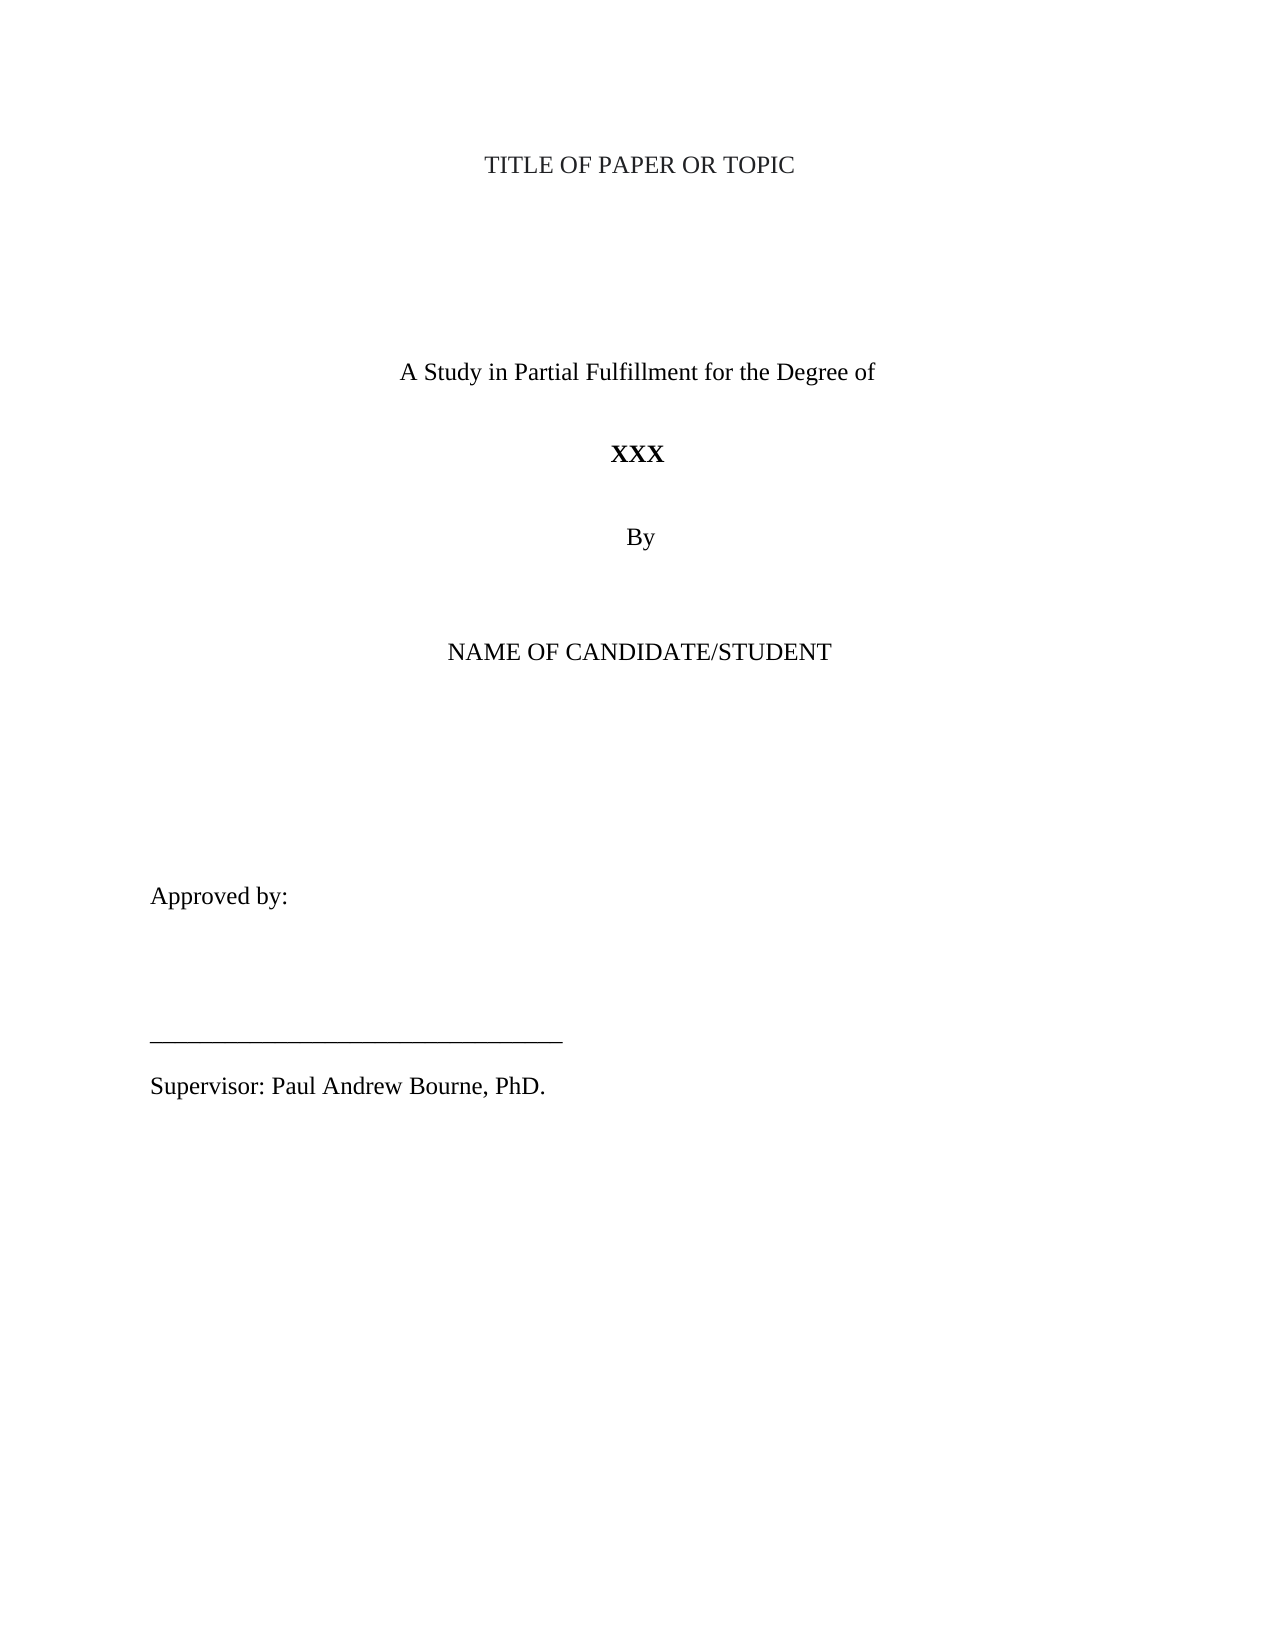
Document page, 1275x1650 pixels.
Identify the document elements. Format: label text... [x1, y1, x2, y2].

text By [150, 522, 1125, 550]
text Approved by: [150, 881, 1125, 910]
text XXX [150, 439, 1125, 468]
text TITLE OF PAPER OR TOPIC [150, 150, 1129, 179]
text Supervisor: Paul Andrew Bourne, PhD. [150, 1071, 1125, 1100]
text _________________________________ [150, 1017, 1125, 1046]
text NAME OF CANDIDATE/STUDENT [150, 637, 1129, 665]
text A Study in Partial Fulfillment for the Degree of [150, 357, 1125, 385]
